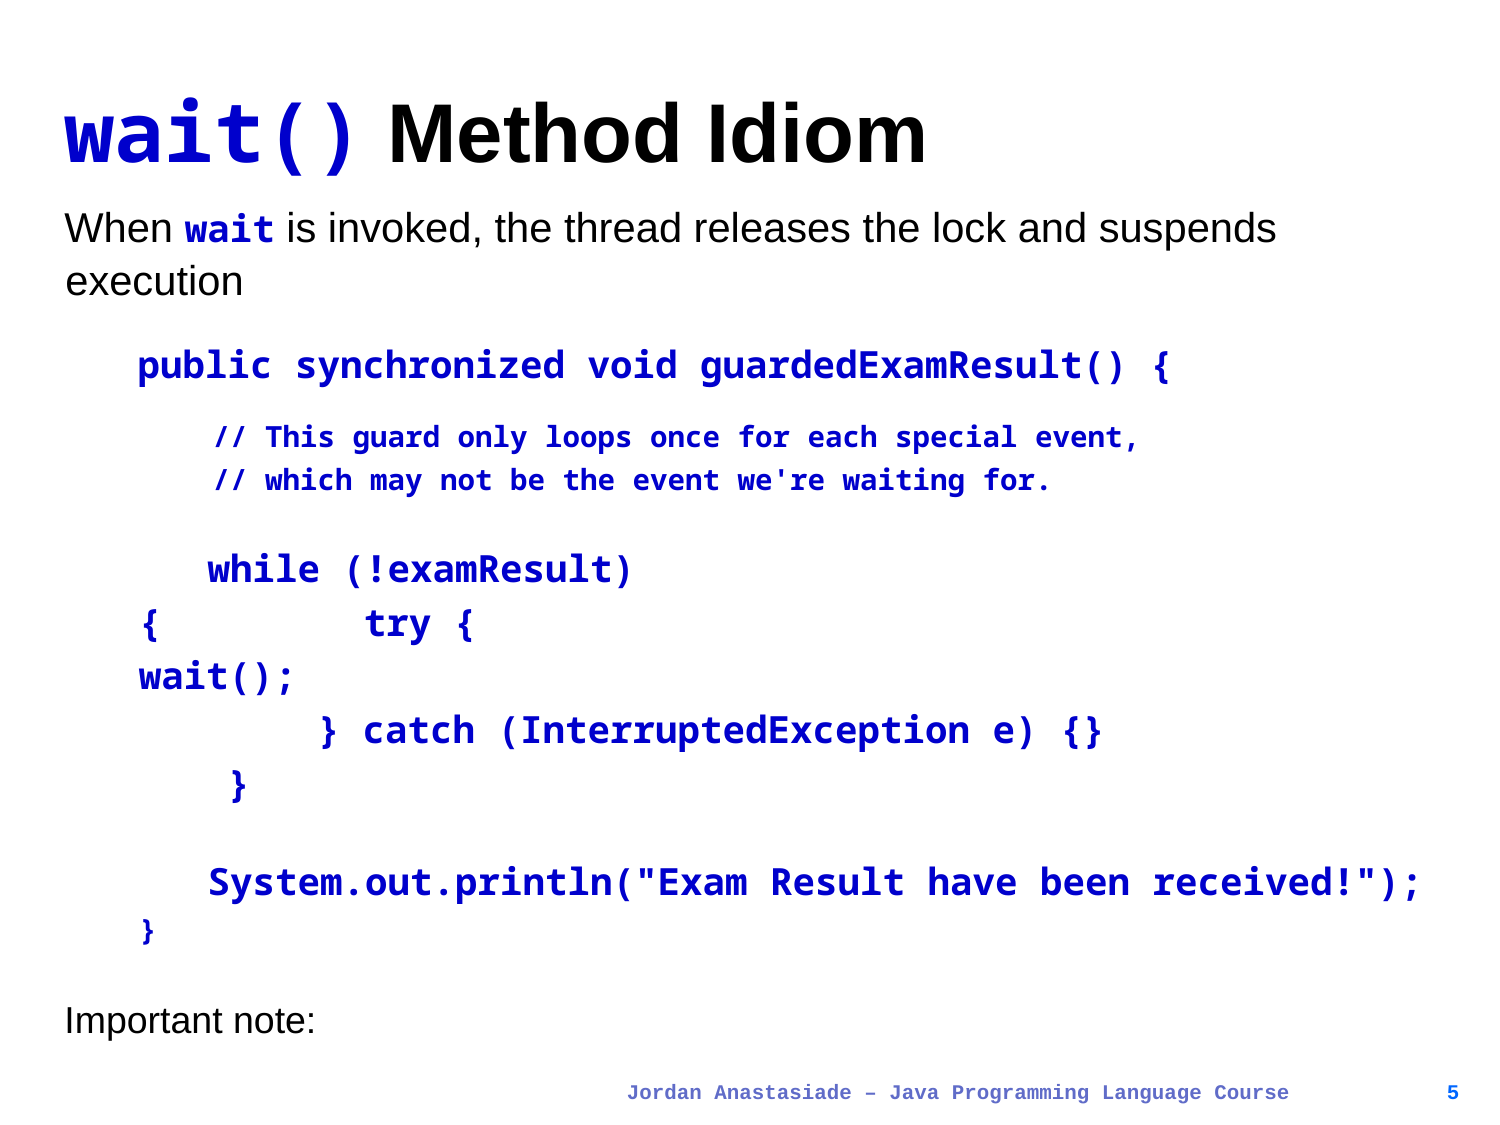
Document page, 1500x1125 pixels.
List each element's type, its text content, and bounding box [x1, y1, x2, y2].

text // This guard only loops once for each special event, [212, 417, 1459, 456]
text } [137, 758, 1459, 809]
text System.out.println("Exam Result have been received!"); [137, 855, 1459, 906]
text } catch (InterruptedException e) {} [137, 704, 1459, 755]
text Important note: [64, 998, 1459, 1041]
text When wait is invoked, the thread releases the lock and suspends execution [64, 203, 1459, 304]
text public synchronized void guardedExamResult() { [137, 338, 1459, 389]
subtitle wait() Method Idiom [64, 73, 1459, 187]
text // which may not be the event we're waiting for. [212, 459, 1459, 499]
text while (!examResult) { try { wait(); [137, 542, 636, 701]
text } [139, 909, 1459, 949]
